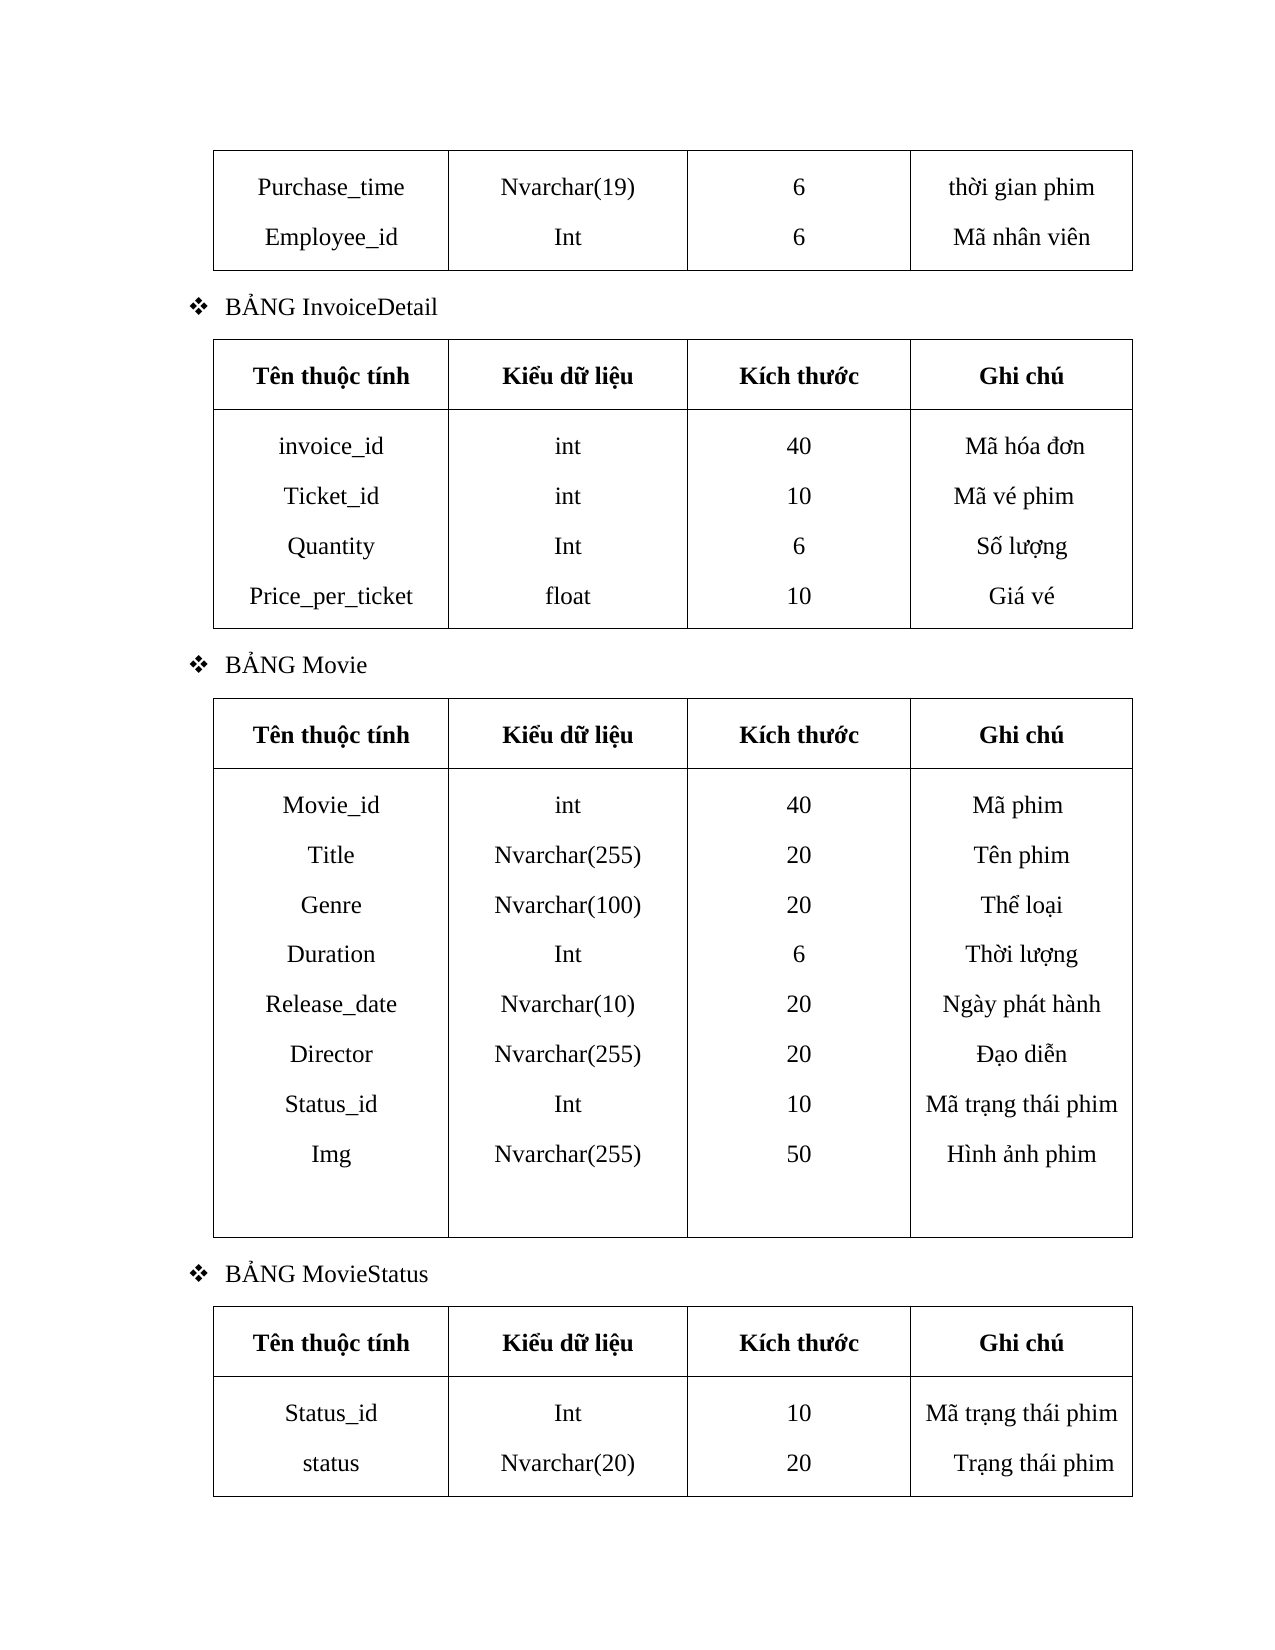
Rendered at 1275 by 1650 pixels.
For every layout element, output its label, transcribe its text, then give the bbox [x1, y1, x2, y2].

table_cell 40 20 20 6 20 20 10 50 [688, 769, 910, 1237]
list BẢNG InvoiceDetail [187, 289, 1125, 321]
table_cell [214, 151, 448, 269]
table_header Kích thước [688, 1307, 910, 1376]
table_cell 40 20 6 6 [688, 151, 910, 269]
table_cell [911, 1377, 1132, 1496]
table_header Kiểu dữ liệu [449, 699, 687, 768]
table_cell Mã hóa đơn Mã vé phim Số lượng Giá vé [911, 410, 1132, 628]
table_cell invoice_id Ticket_id Quantity Price_per_ticket [214, 410, 448, 628]
table_cell Mã phim Tên phim Thể loại Thời lượng Ngày phát hành Đạo diễn Mã trạng thái phim Hình ảnh phim [911, 769, 1132, 1237]
table_header Tên thuộc tính [214, 699, 448, 768]
table_header Ghi chú [911, 699, 1132, 768]
table_header Tên thuộc tính [214, 1307, 448, 1376]
table_header Ghi chú [911, 1307, 1132, 1376]
table_header Tên thuộc tính [214, 340, 448, 409]
table_cell Movie_id Title Genre Duration Release_date Director Status_id Img [214, 769, 448, 1237]
table_cell Status_id status [214, 1377, 448, 1496]
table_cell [911, 151, 1132, 269]
table_header Kiểu dữ liệu [449, 1307, 687, 1376]
list BẢNG Movie [187, 648, 1125, 679]
table_header Kiểu dữ liệu [449, 340, 687, 409]
table_cell Int Nvarchar(20) [449, 1377, 687, 1496]
table_cell int Nvarchar(255) Nvarchar(100) Int Nvarchar(10) Nvarchar(255) Int Nvarchar(255) [449, 769, 687, 1237]
table_header Kích thước [688, 340, 910, 409]
list BẢNG MovieStatus [187, 1256, 1125, 1287]
table_header Kích thước [688, 699, 910, 768]
table_cell int int Int float [449, 410, 687, 628]
table_cell 40 10 6 10 [688, 410, 910, 628]
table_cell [449, 151, 687, 269]
table_cell 10 20 [688, 1377, 910, 1496]
table_header Ghi chú [911, 340, 1132, 409]
